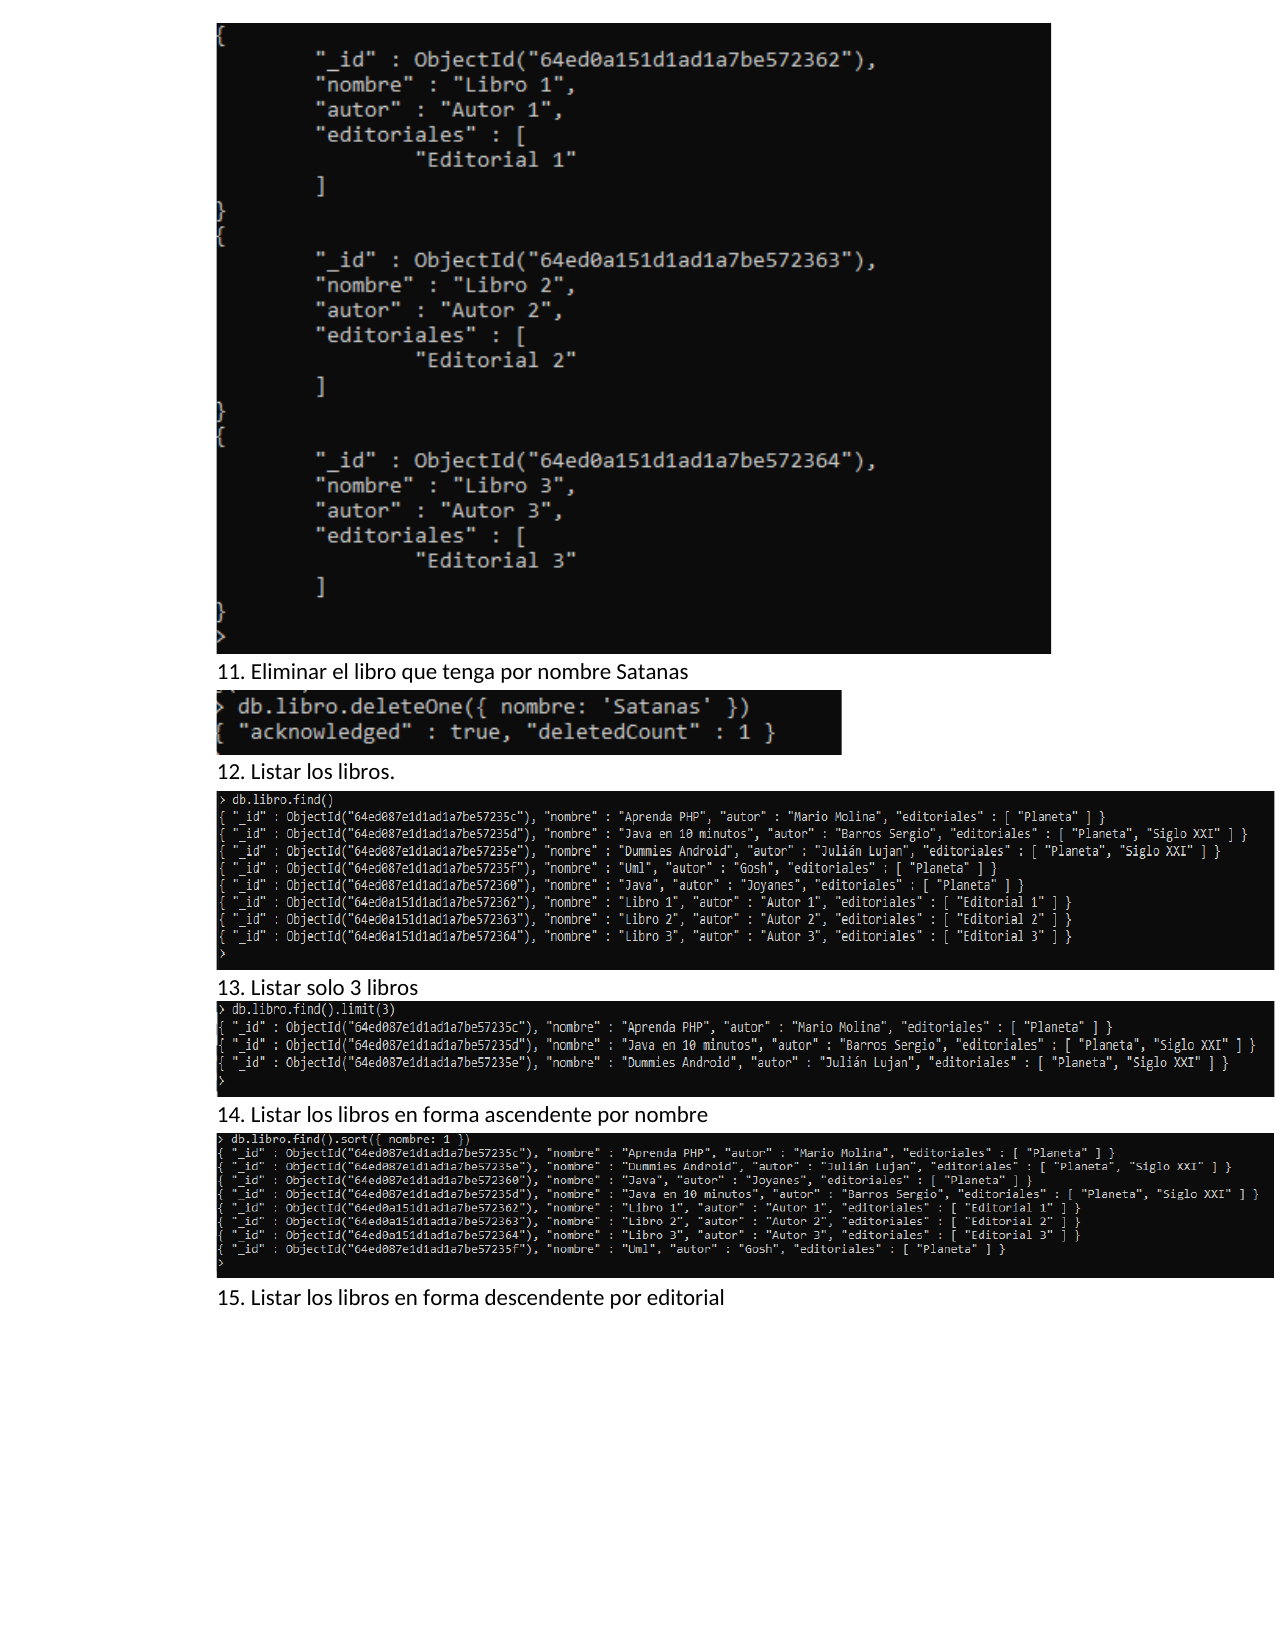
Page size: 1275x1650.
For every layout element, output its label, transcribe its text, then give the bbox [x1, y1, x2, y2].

picture [216, 690, 842, 755]
text 14. Listar los libros en forma ascendente por nombre [217, 1100, 727, 1128]
picture [216, 23, 1052, 654]
text 12. Listar los libros. [217, 755, 691, 785]
picture [216, 1001, 1275, 1097]
text 11. Eliminar el libro que tenga por nombre Satanas [217, 657, 691, 685]
picture [216, 1133, 1274, 1278]
text 15. Listar los libros en forma descendente por editorial [217, 1283, 727, 1311]
picture [216, 791, 1275, 970]
text 13. Listar solo 3 libros [217, 973, 1237, 1001]
